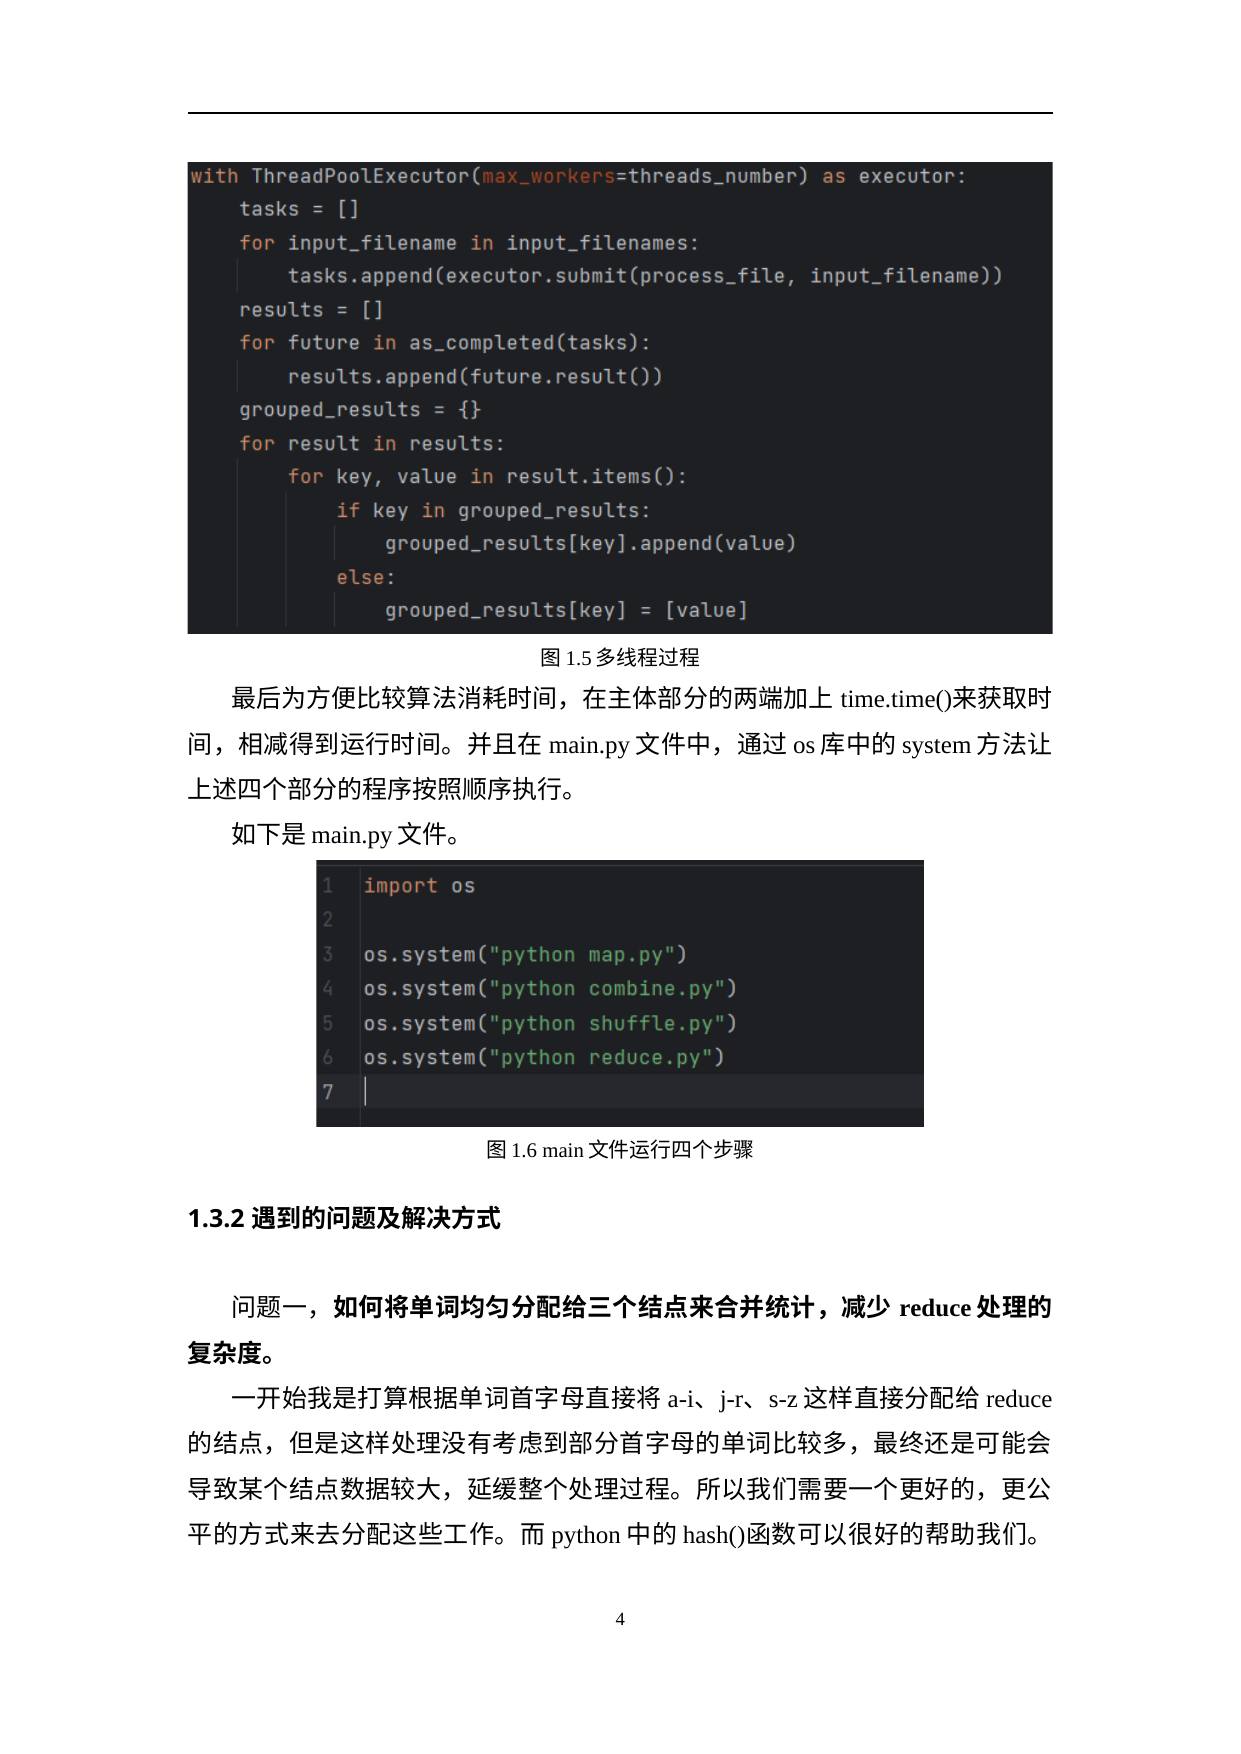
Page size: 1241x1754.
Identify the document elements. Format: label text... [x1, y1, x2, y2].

text 图1.6 main文件运行四个步骤 [187, 1134, 1053, 1164]
text 如下是main.py文件。 [187, 815, 1053, 851]
subtitle 1.3.2 遇到的问题及解决方式 [187, 1184, 1053, 1249]
picture [316, 860, 924, 1127]
text 问题一，如何将单词均匀分配给三个结点来合并统计，减少reduce处理的复杂度。 [187, 1288, 1053, 1369]
text 图1.5多线程过程 [187, 641, 1053, 671]
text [187, 1378, 1053, 1551]
picture [187, 162, 1053, 634]
text 最后为方便比较算法消耗时间，在主体部分的两端加上time.time()来获取时间，相减得到运行时间。并且在main.py文件中，通过os库中的system方法让上述四个部分的程序按照顺序执行。 [187, 679, 1053, 806]
